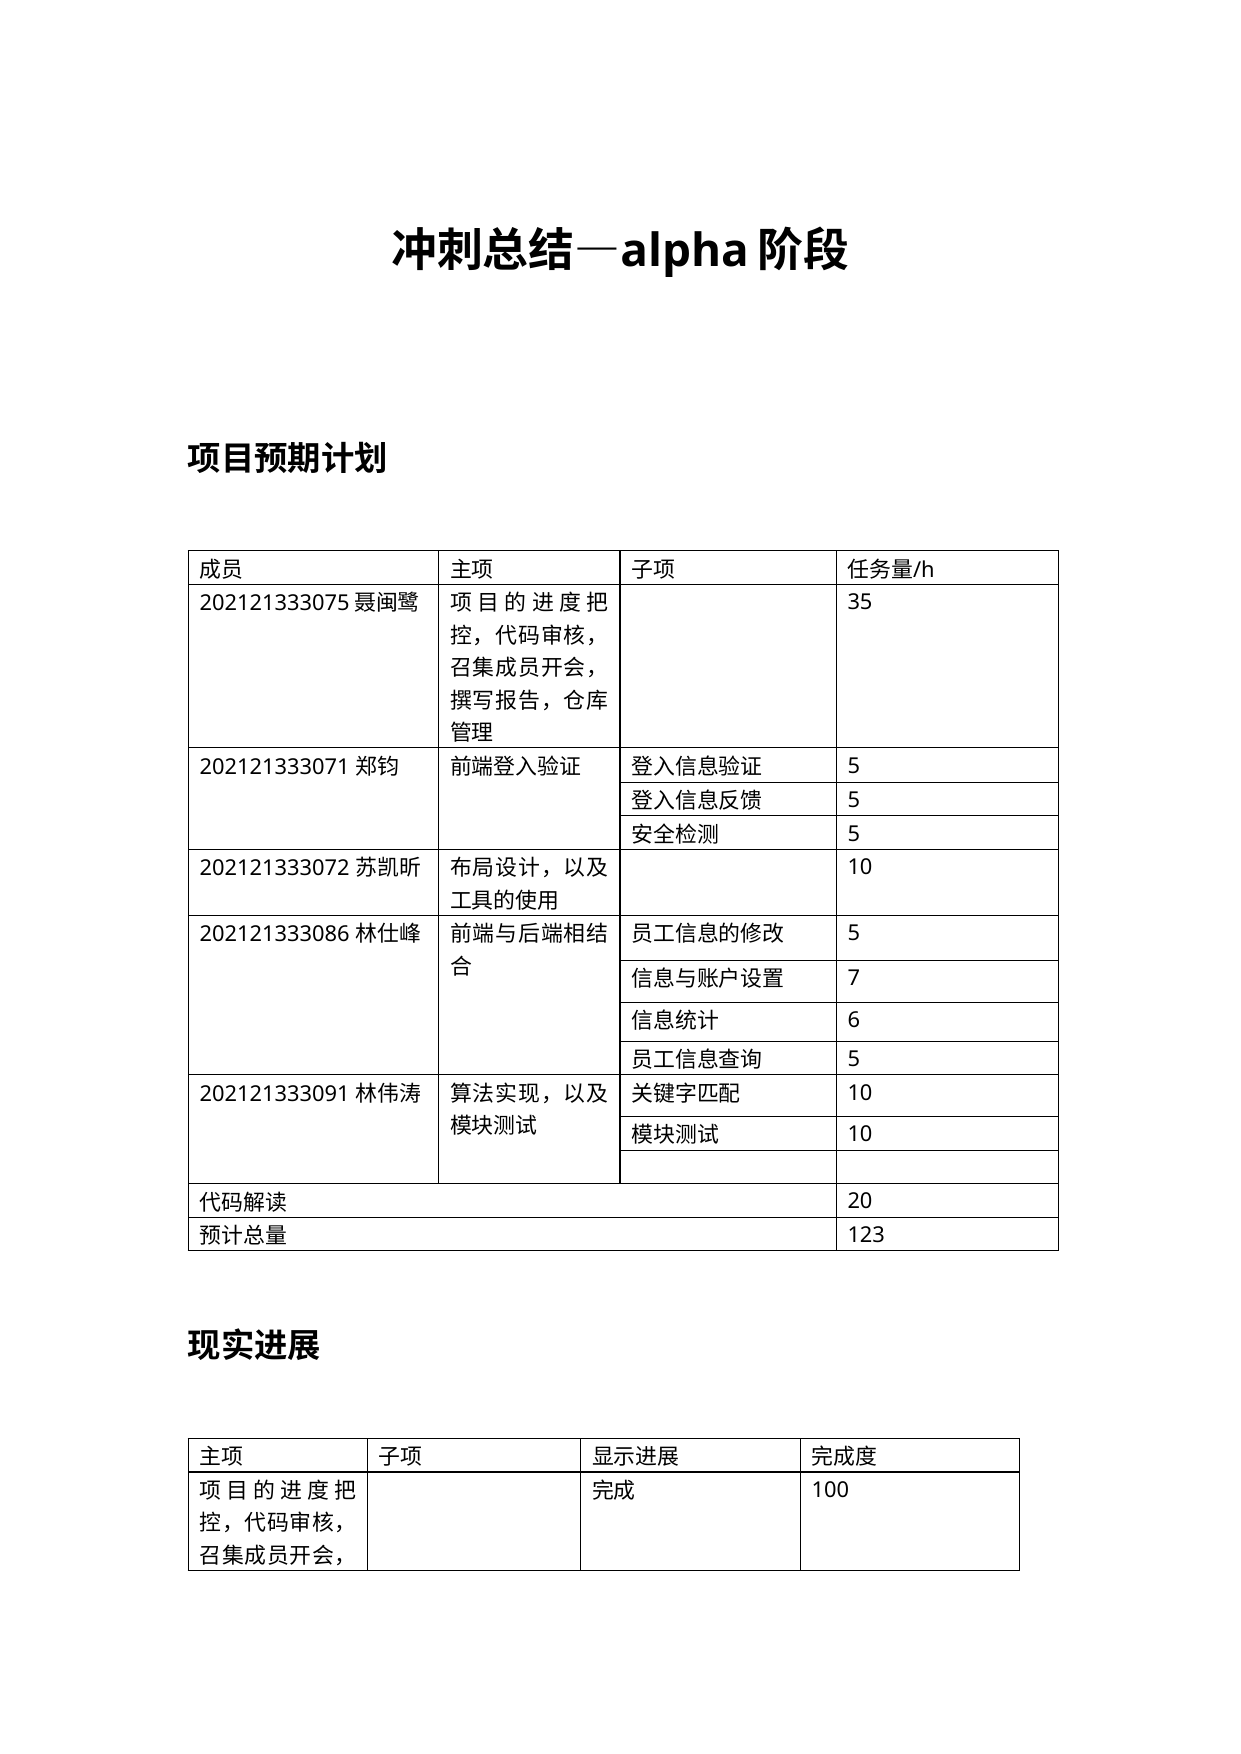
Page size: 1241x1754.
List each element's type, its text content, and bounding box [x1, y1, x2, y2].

table_header 子项 [621, 551, 836, 584]
table_cell 10 [837, 1075, 1058, 1116]
table_cell 关键字匹配 [621, 1075, 836, 1116]
subtitle 冲刺总结—alpha阶段 [187, 197, 1053, 295]
table_header 子项 [368, 1439, 580, 1471]
table_cell [837, 1151, 1058, 1183]
table_cell 202121333086 林仕峰 [189, 916, 438, 1074]
table_cell 前端登入验证 [439, 748, 619, 849]
table_cell 5 [837, 916, 1058, 960]
subtitle 现实进展 [187, 1311, 1053, 1376]
table_cell [621, 1151, 836, 1183]
table_cell 模块测试 [621, 1117, 836, 1149]
table_cell 登入信息反馈 [621, 783, 836, 815]
table_cell 代码解读 [189, 1184, 836, 1217]
table_cell 登入信息验证 [621, 748, 836, 782]
table_cell 安全检测 [621, 816, 836, 849]
table_cell 123 [837, 1218, 1058, 1250]
table_cell 35 [837, 585, 1058, 747]
table_header 完成度 [801, 1439, 1019, 1471]
table_cell 布局设计，以及工具的使用 [439, 850, 619, 915]
table_cell 5 [837, 816, 1058, 849]
table_cell 20 [837, 1184, 1058, 1217]
table_cell 完成 [581, 1473, 800, 1570]
table_cell 员工信息的修改 [621, 916, 836, 960]
table_header 主项 [189, 1439, 367, 1471]
table_cell 预计总量 [189, 1218, 836, 1250]
table_cell 202121333072 苏凯昕 [189, 850, 438, 915]
table_cell [621, 850, 836, 915]
table_cell 202121333075聂闽鹭 [189, 585, 438, 747]
table_cell 202121333071 郑钧 [189, 748, 438, 849]
table_cell [368, 1473, 580, 1570]
table_header 显示进展 [581, 1439, 800, 1471]
table_cell 员工信息查询 [621, 1042, 836, 1074]
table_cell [189, 1473, 367, 1570]
table_cell 5 [837, 783, 1058, 815]
table_cell 信息与账户设置 [621, 961, 836, 1002]
table_cell 5 [837, 748, 1058, 782]
table_header 成员 [189, 551, 438, 584]
table_cell 100 [801, 1473, 1019, 1570]
table_cell 信息统计 [621, 1003, 836, 1041]
table_cell [621, 585, 836, 747]
table_cell 202121333091 林伟涛 [189, 1075, 438, 1183]
table_cell 7 [837, 961, 1058, 1002]
table_header 主项 [439, 551, 619, 584]
table_cell 10 [837, 850, 1058, 915]
table_cell 5 [837, 1042, 1058, 1074]
subtitle 项目预期计划 [187, 423, 1053, 488]
table_header 任务量/h [837, 551, 1058, 584]
table_cell 前端与后端相结合 [439, 916, 619, 1074]
table_cell 项目的进度把控，代码审核，召集成员开会，撰写报告，仓库管理 [439, 585, 619, 747]
table_cell 算法实现，以及模块测试 [439, 1075, 619, 1183]
table_cell 6 [837, 1003, 1058, 1041]
table_cell 10 [837, 1117, 1058, 1149]
